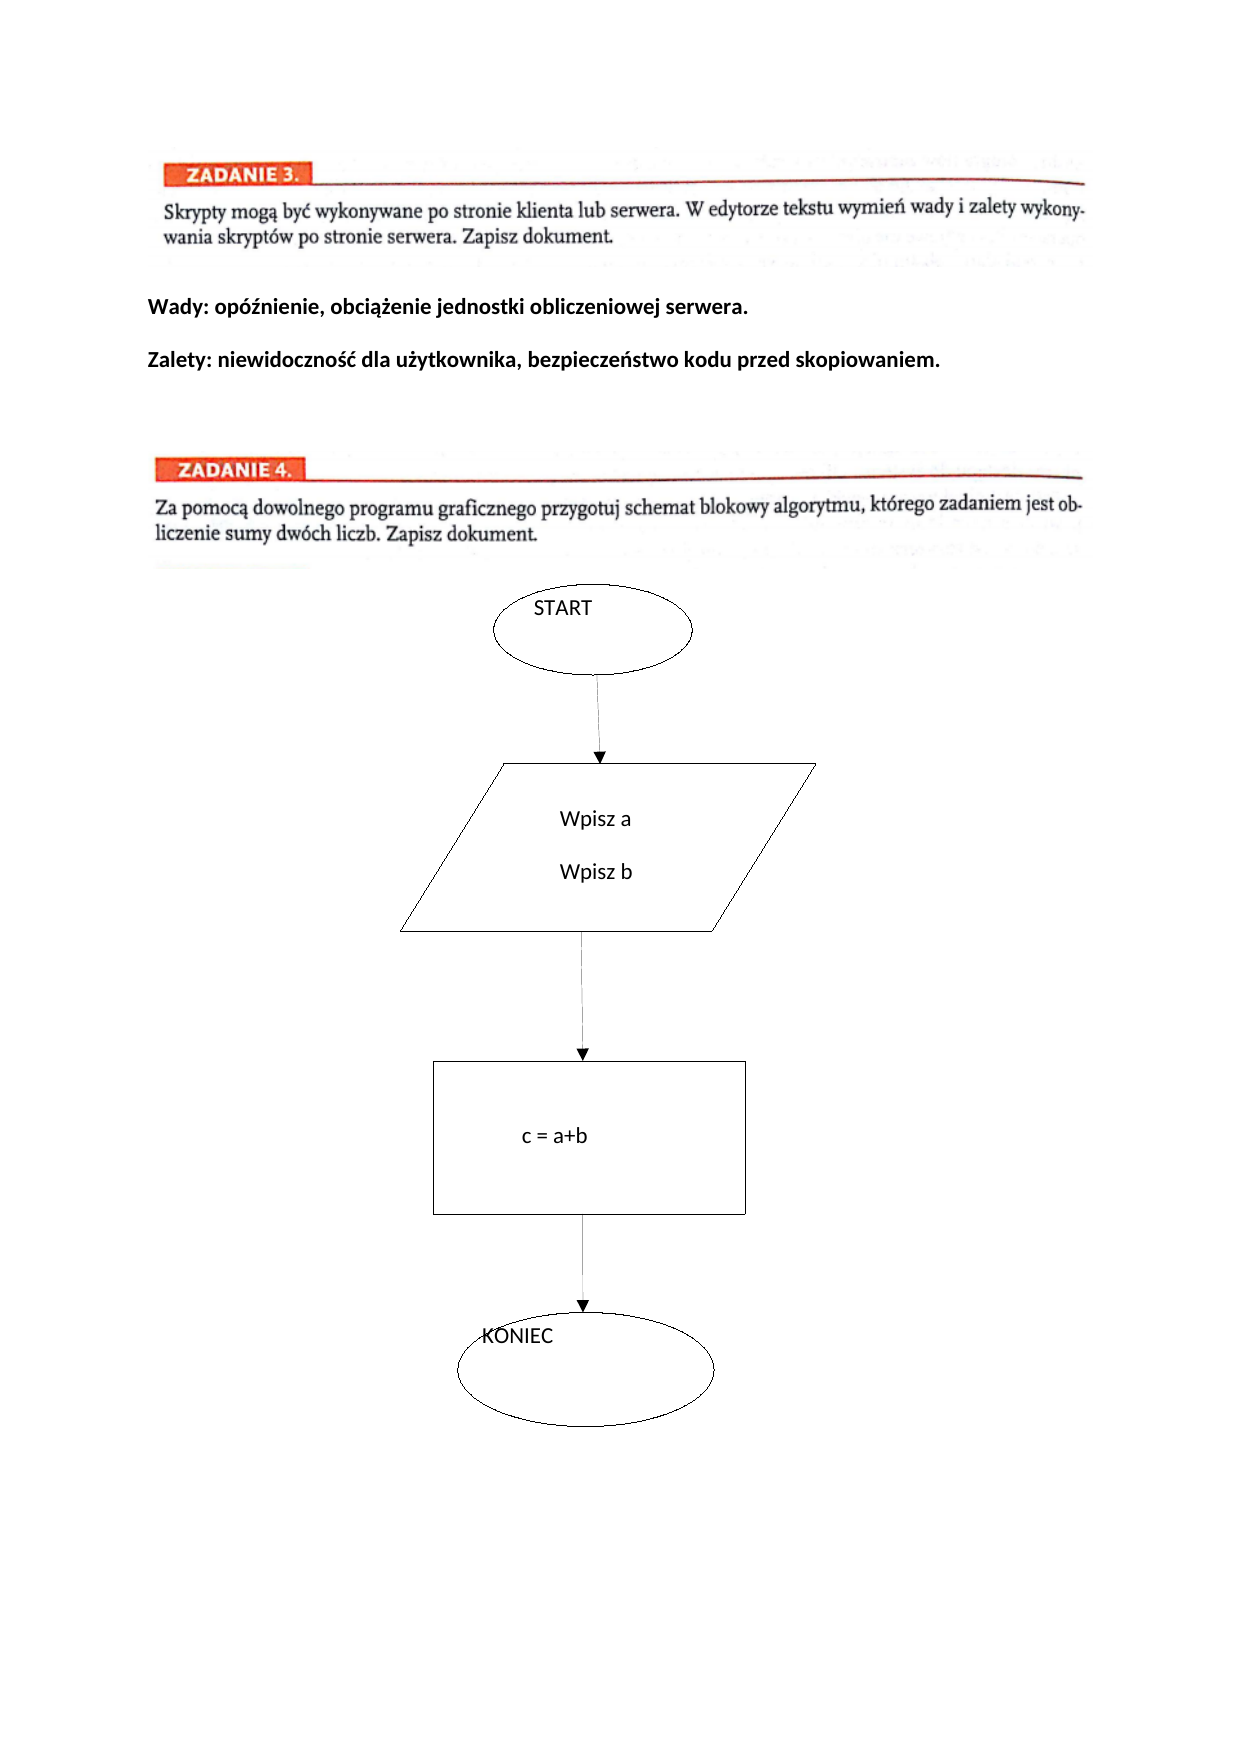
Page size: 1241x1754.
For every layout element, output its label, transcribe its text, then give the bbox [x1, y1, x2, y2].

text Zalety: niewidoczność dla użytkownika, bezpieczeństwo kodu przed skopiowaniem. [148, 345, 1093, 373]
picture [147, 147, 1093, 267]
picture [147, 451, 1093, 569]
text Wady: opóźnienie, obciążenie jednostki obliczeniowej serwera. [148, 292, 1093, 320]
